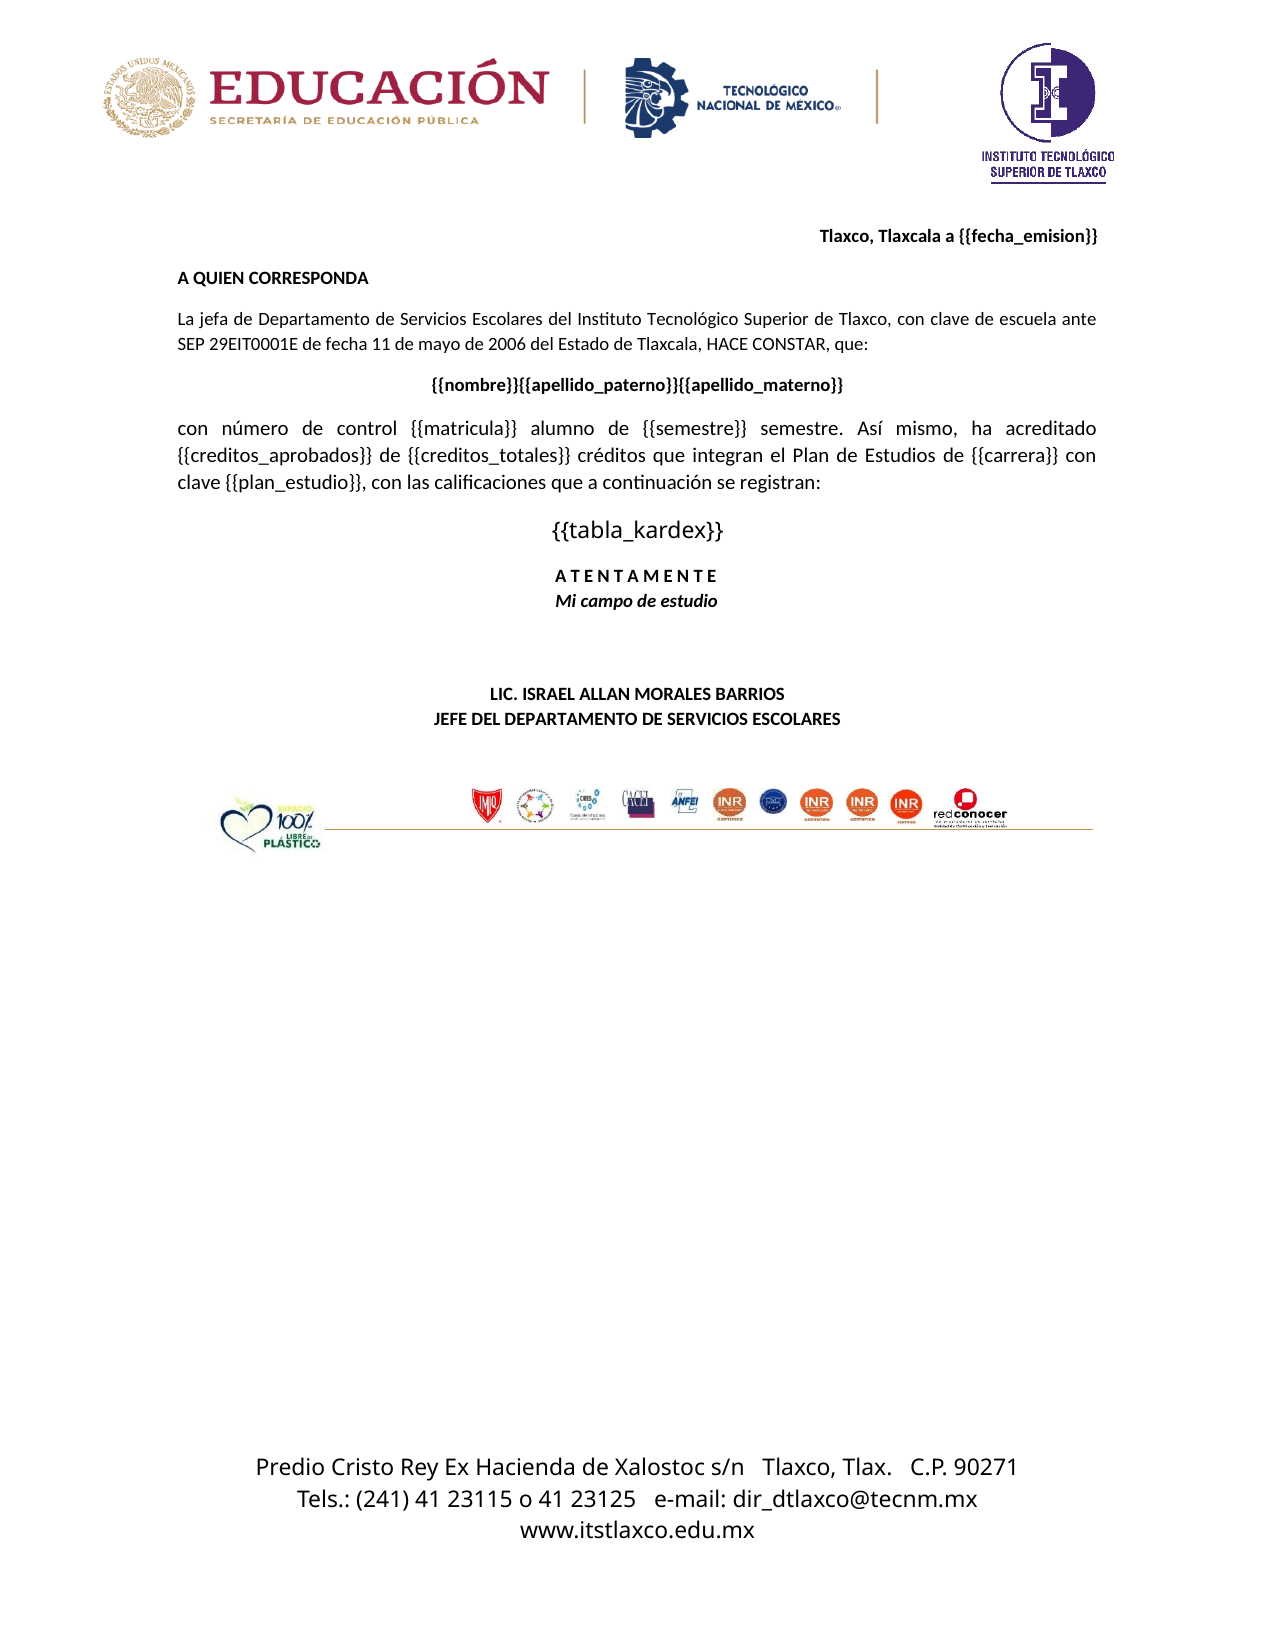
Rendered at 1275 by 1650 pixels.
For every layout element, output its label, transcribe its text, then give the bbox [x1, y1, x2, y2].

text La jefa de Departamento de Servicios Escolares del Instituto Tecnológico Superior de Tlaxco, con clave de escuela ante SEP 29EIT0001E de fecha 11 de mayo de 2006 del Estado de Tlaxcala, HACE CONSTAR, que: [177, 307, 1098, 355]
picture [934, 788, 1007, 828]
text A T E N T A M E N T E Mi campo de estudio LIC. ISRAEL ALLAN MORALES BARRIOS JEFE DEL DEPARTAMENTO DE SERVICIOS ESCOLARES [177, 564, 1098, 730]
picture [888, 788, 924, 825]
text con número de control {{matricula}} alumno de {{semestre}} semestre. Así mismo, ha acreditado {{creditos_aprobados}} de {{creditos_totales}} créditos que integran el Plan de Estudios de {{carrera}} con clave {{plan_estudio}}, con las calificaciones que a continuación se registran: [177, 415, 1098, 495]
picture [846, 788, 878, 821]
picture [971, 36, 1126, 190]
picture [800, 788, 833, 821]
picture [569, 788, 606, 821]
picture [670, 788, 699, 814]
picture [621, 788, 655, 819]
text A QUIEN CORRESPONDA [177, 266, 1098, 289]
picture [713, 788, 746, 821]
picture [206, 791, 325, 858]
text {{tabla_kardex}} [177, 514, 1098, 545]
picture [470, 786, 504, 824]
picture [759, 788, 787, 814]
text {{nombre}}{{apellido_paterno}}{{apellido_materno}} [177, 373, 1098, 396]
picture [94, 58, 896, 138]
picture [516, 788, 554, 823]
text Tlaxco, Tlaxcala a {{fecha_emision}} [177, 225, 1098, 248]
